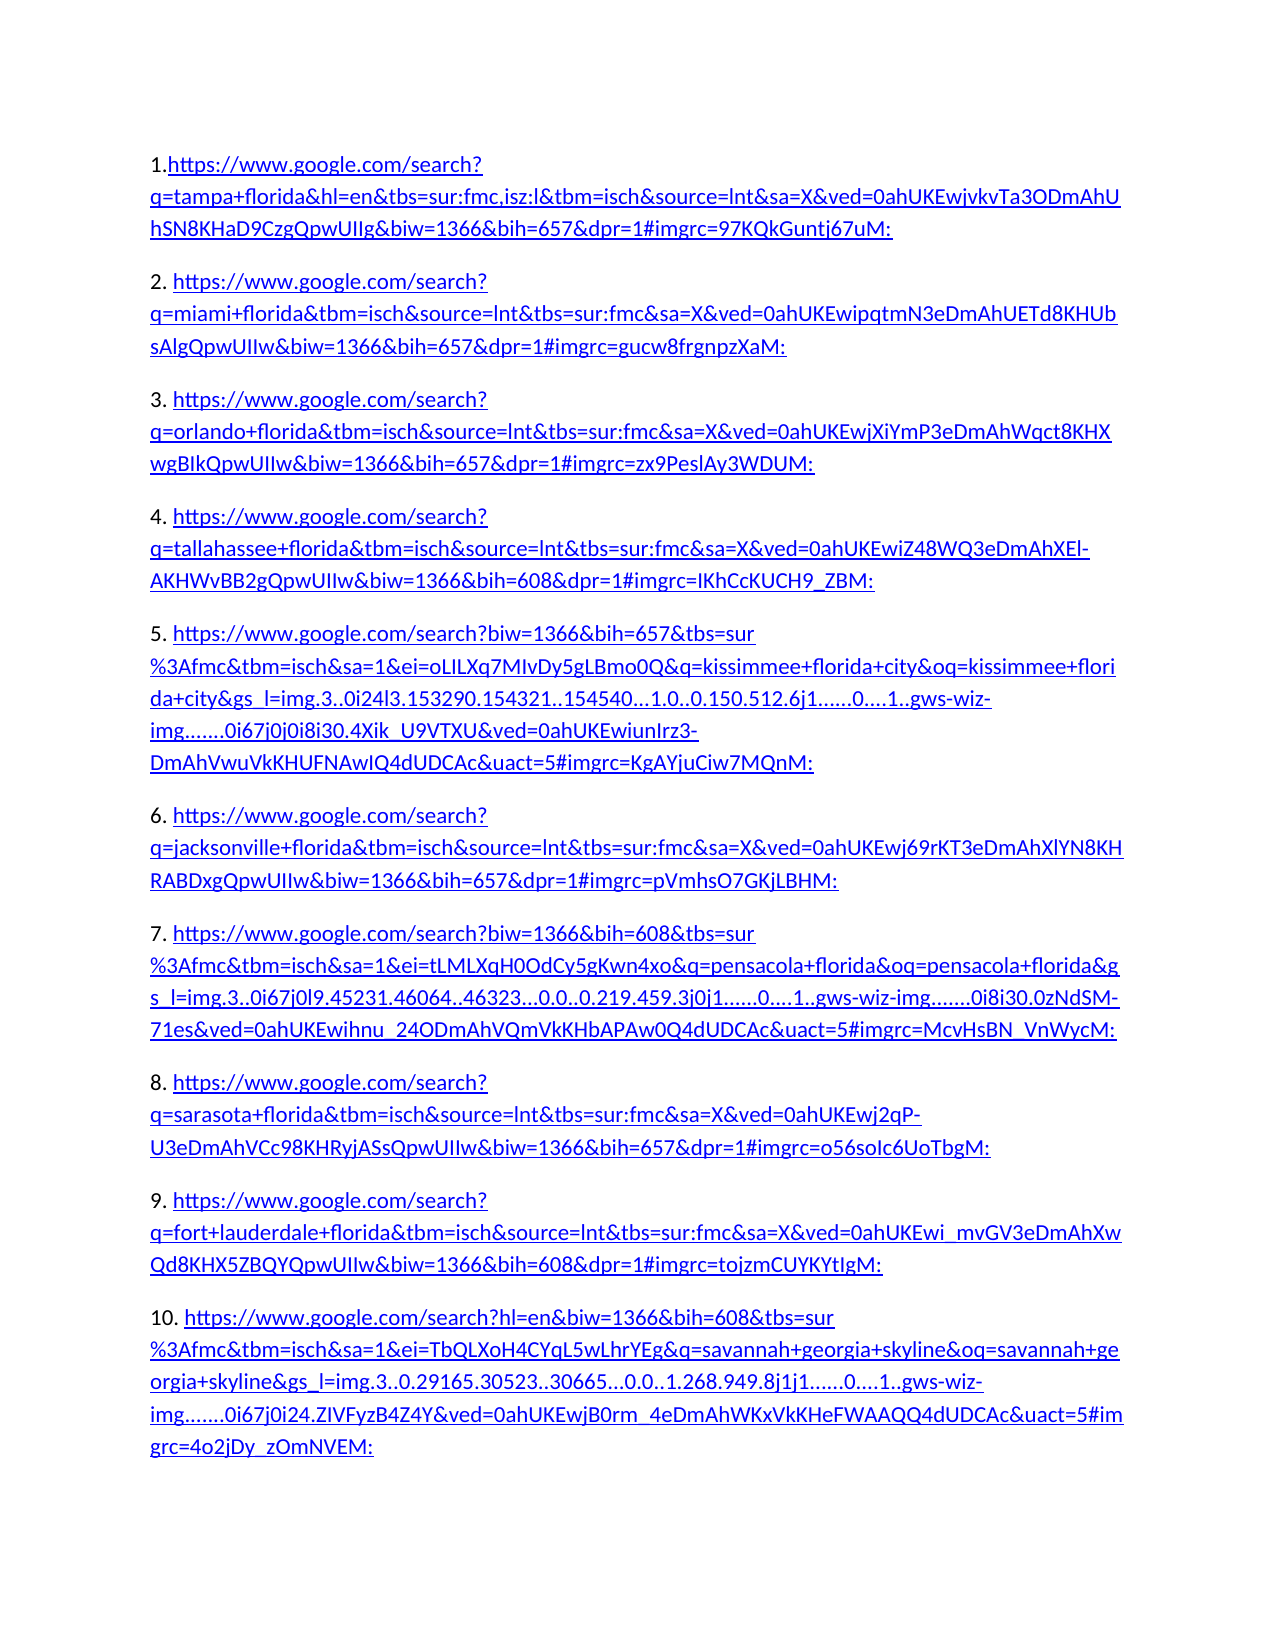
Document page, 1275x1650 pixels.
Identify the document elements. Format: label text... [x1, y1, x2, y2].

text 1.https://www.google.com/search?q=tampa+florida&hl=en&tbs=sur:fmc,isz:l&tbm=isch&source=lnt&sa=X&ved=0ahUKEwjvkvTa3ODmAhUhSN8KHaD9CzgQpwUIIg&biw=1366&bih=657&dpr=1#imgrc=97KQkGuntj67uM: [150, 150, 1125, 242]
text 9. https://www.google.com/search?q=fort+lauderdale+florida&tbm=isch&source=lnt&tbs=sur:fmc&sa=X&ved=0ahUKEwi_mvGV3eDmAhXwQd8KHX5ZBQYQpwUIIw&biw=1366&bih=608&dpr=1#imgrc=tojzmCUYKYtIgM: [150, 1186, 1125, 1278]
text 8. https://www.google.com/search?q=sarasota+florida&tbm=isch&source=lnt&tbs=sur:fmc&sa=X&ved=0ahUKEwj2qP-U3eDmAhVCc98KHRyjASsQpwUIIw&biw=1366&bih=657&dpr=1#imgrc=o56soIc6UoTbgM: [150, 1068, 1125, 1161]
text 3. https://www.google.com/search?q=orlando+florida&tbm=isch&source=lnt&tbs=sur:fmc&sa=X&ved=0ahUKEwjXiYmP3eDmAhWqct8KHXwgBIkQpwUIIw&biw=1366&bih=657&dpr=1#imgrc=zx9PeslAy3WDUM: [150, 385, 1125, 477]
text 10. https://www.google.com/search?hl=en&biw=1366&bih=608&tbs=sur%3Afmc&tbm=isch&sa=1&ei=TbQLXoH4CYqL5wLhrYEg&q=savannah+georgia+skyline&oq=savannah+georgia+skyline&gs_l=img.3..0.29165.30523..30665...0.0..1.268.949.8j1j1......0....1..gws-wiz-img.......0i67j0i24.ZIVFyzB4Z4Y&ved=0ahUKEwjB0rm_4eDmAhWKxVkKHeFWAAQQ4dUDCAc&uact=5#imgrc=4o2jDy_zOmNVEM: [150, 1303, 1125, 1460]
text 6. https://www.google.com/search?q=jacksonville+florida&tbm=isch&source=lnt&tbs=sur:fmc&sa=X&ved=0ahUKEwj69rKT3eDmAhXlYN8KHRABDxgQpwUIIw&biw=1366&bih=657&dpr=1#imgrc=pVmhsO7GKjLBHM: [150, 801, 1125, 894]
text 2. https://www.google.com/search?q=miami+florida&tbm=isch&source=lnt&tbs=sur:fmc&sa=X&ved=0ahUKEwipqtmN3eDmAhUETd8KHUbsAlgQpwUIIw&biw=1366&bih=657&dpr=1#imgrc=gucw8frgnpzXaM: [150, 267, 1125, 360]
text 4. https://www.google.com/search?q=tallahassee+florida&tbm=isch&source=lnt&tbs=sur:fmc&sa=X&ved=0ahUKEwiZ48WQ3eDmAhXEl-AKHWvBB2gQpwUIIw&biw=1366&bih=608&dpr=1#imgrc=IKhCcKUCH9_ZBM: [150, 502, 1125, 594]
text 7. https://www.google.com/search?biw=1366&bih=608&tbs=sur%3Afmc&tbm=isch&sa=1&ei=tLMLXqH0OdCy5gKwn4xo&q=pensacola+florida&oq=pensacola+florida&gs_l=img.3..0i67j0l9.45231.46064..46323...0.0..0.219.459.3j0j1......0....1..gws-wiz-img.......0i8i30.0zNdSM-71es&ved=0ahUKEwihnu_24ODmAhVQmVkKHbAPAw0Q4dUDCAc&uact=5#imgrc=McvHsBN_VnWycM: [150, 919, 1125, 1043]
text 5. https://www.google.com/search?biw=1366&bih=657&tbs=sur%3Afmc&tbm=isch&sa=1&ei=oLILXq7MIvDy5gLBmo0Q&q=kissimmee+florida+city&oq=kissimmee+florida+city&gs_l=img.3..0i24l3.153290.154321..154540...1.0..0.150.512.6j1......0....1..gws-wiz-img.......0i67j0j0i8i30.4Xik_U9VTXU&ved=0ahUKEwiunIrz3-DmAhVwuVkKHUFNAwIQ4dUDCAc&uact=5#imgrc=KgAYjuCiw7MQnM: [150, 619, 1125, 776]
